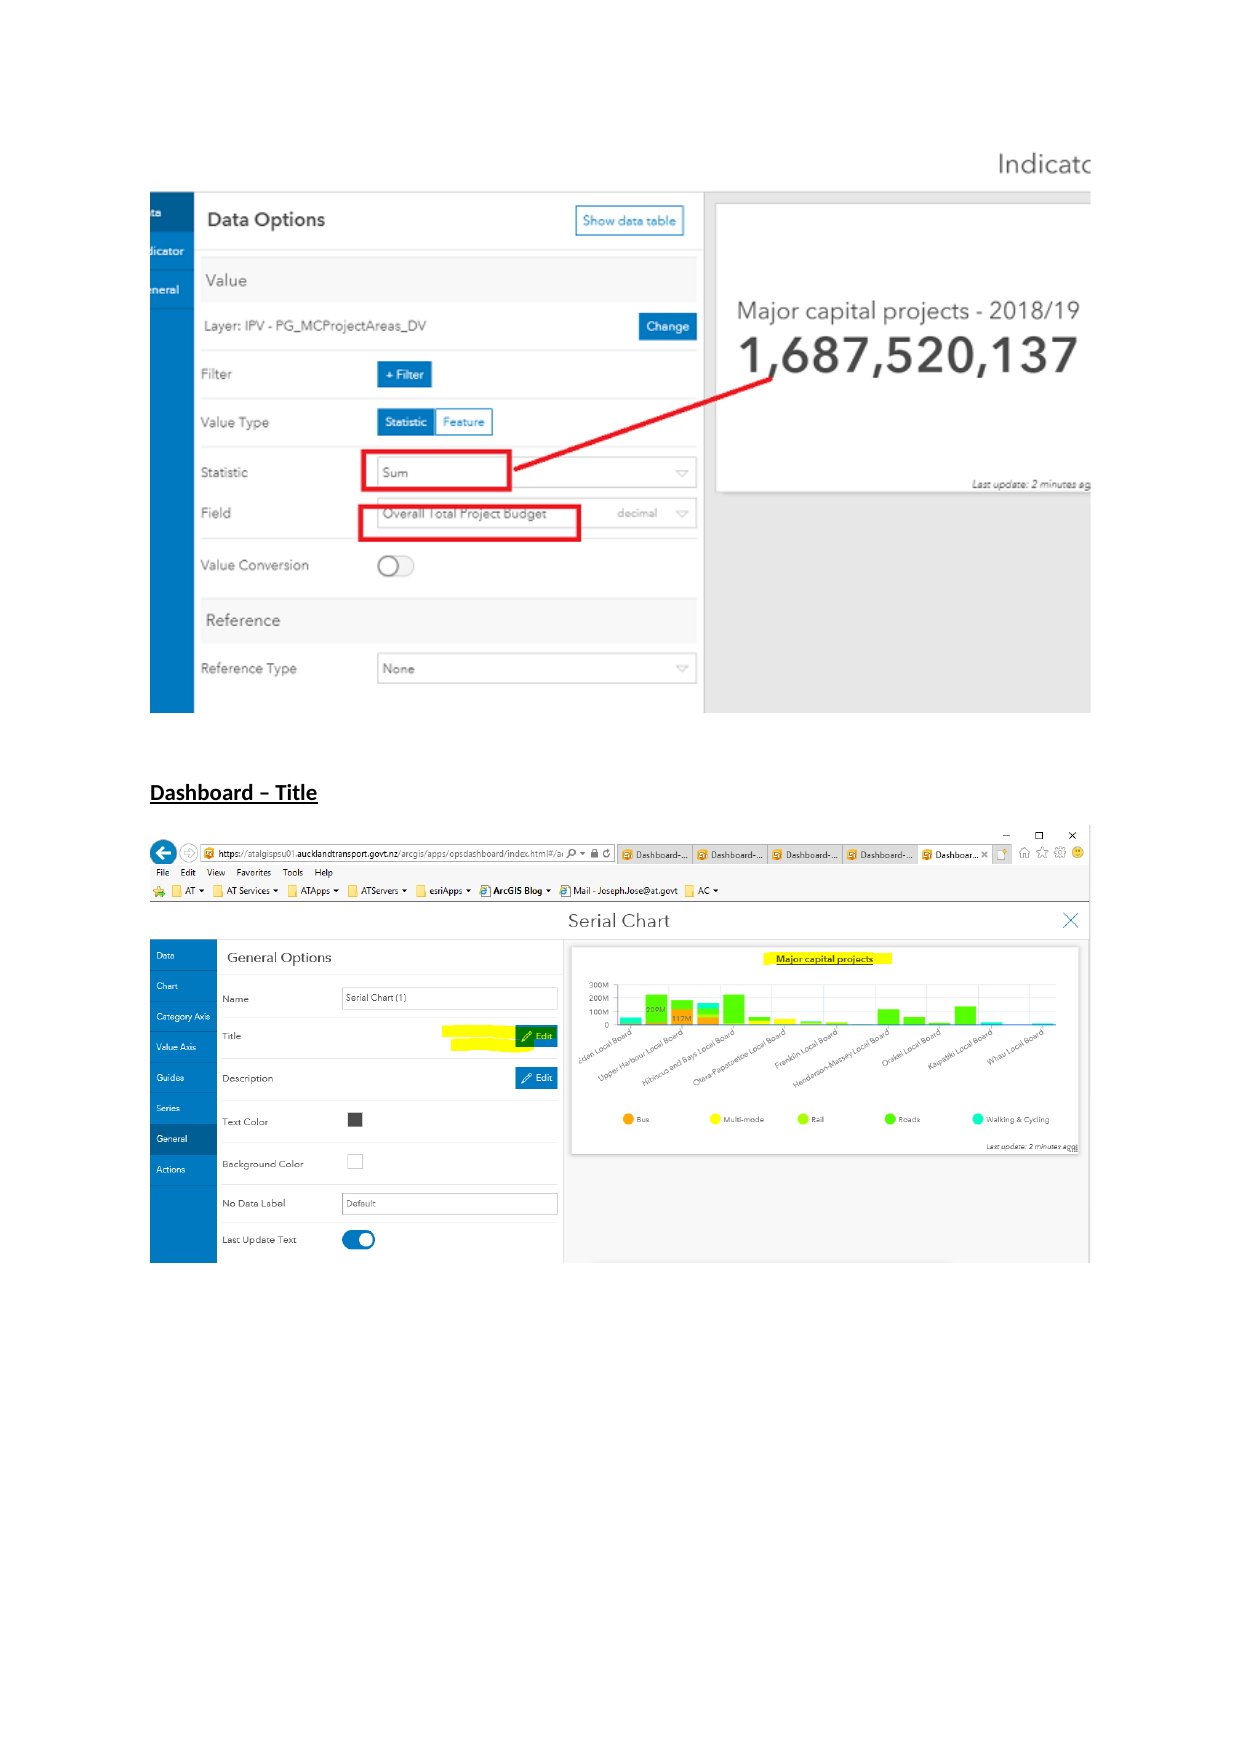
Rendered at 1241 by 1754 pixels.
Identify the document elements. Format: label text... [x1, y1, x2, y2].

picture [150, 825, 1091, 1263]
picture [150, 150, 1091, 713]
picture [157, 847, 170, 859]
text Dashboard – Title [150, 778, 1090, 806]
